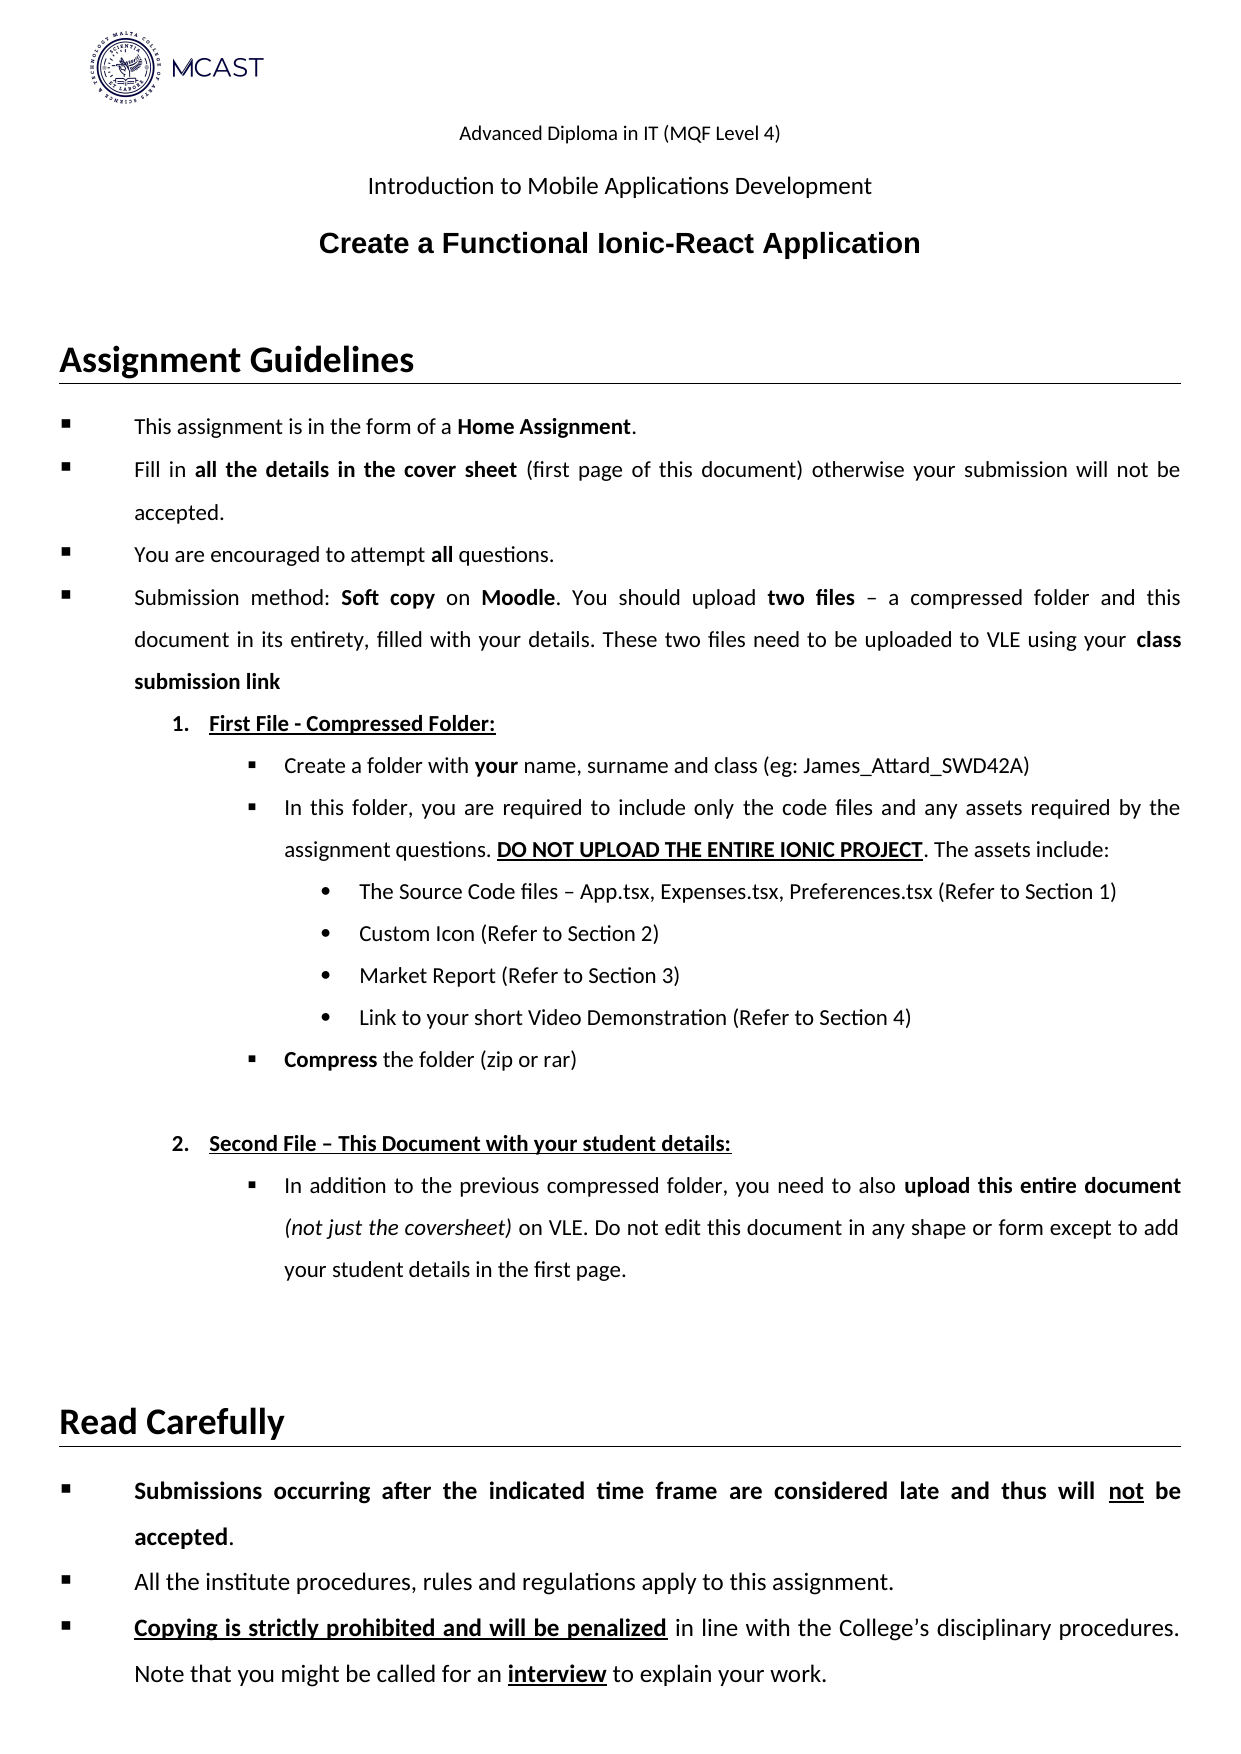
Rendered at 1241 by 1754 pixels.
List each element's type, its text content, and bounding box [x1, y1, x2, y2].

list Fill in all the details in the cover sheet (first page of this document) otherwise your submission will not be accepted. [59, 455, 1181, 526]
list Copying is strictly prohibited and will be penalized in line with the College’s disciplinary procedures. Note that you might be called for an interview to explain your work. [59, 1612, 1181, 1689]
list In this folder, you are required to include only the code files and any assets required by the assignment questions. DO NOT UPLOAD THE ENTIRE IONIC PROJECT. The assets include: [247, 793, 1181, 863]
list Link to your short Video Demonstration (Refer to Section 4) [322, 1003, 1181, 1031]
list You are encouraged to attempt all questions. [59, 540, 1181, 568]
list First File - Compressed Folder: [172, 709, 1181, 737]
text Assignment Guidelines [59, 336, 1181, 383]
list Market Report (Refer to Section 3) [322, 961, 1181, 989]
list All the institute procedures, rules and regulations apply to this assignment. [59, 1566, 1181, 1597]
list Custom Icon (Refer to Section 2) [322, 919, 1181, 947]
list This assignment is in the form of a Home Assignment. [59, 412, 1181, 441]
list Submission method: Soft copy on Moodle. You should upload two files – a compressed folder and this document in its entirety, filled with your details. These two files need to be uploaded to VLE using your class submission link [59, 583, 1181, 695]
list Create a folder with your name, surname and class (eg: James_Attard_SWD42A) [247, 751, 1181, 779]
text Introduction to Mobile Applications Development [59, 170, 1181, 201]
picture [81, 22, 273, 113]
text Advanced Diploma in IT (MQF Level 4) [59, 120, 1181, 145]
list Submissions occurring after the indicated time frame are considered late and thus will not be accepted. [59, 1475, 1181, 1551]
list In addition to the previous compressed folder, you need to also upload this entire document (not just the coversheet) on VLE. Do not edit this document in any shape or form except to add your student details in the first page. [247, 1171, 1181, 1283]
text Read Carefully [59, 1398, 1181, 1446]
list Compress the folder (zip or rar) [247, 1045, 1181, 1073]
text Create a Functional Ionic-React Application [59, 226, 1181, 259]
list Second File – This Document with your student details: [172, 1129, 1181, 1157]
list The Source Code files – App.tsx, Expenses.tsx, Preferences.tsx (Refer to Section 1) [322, 877, 1181, 905]
